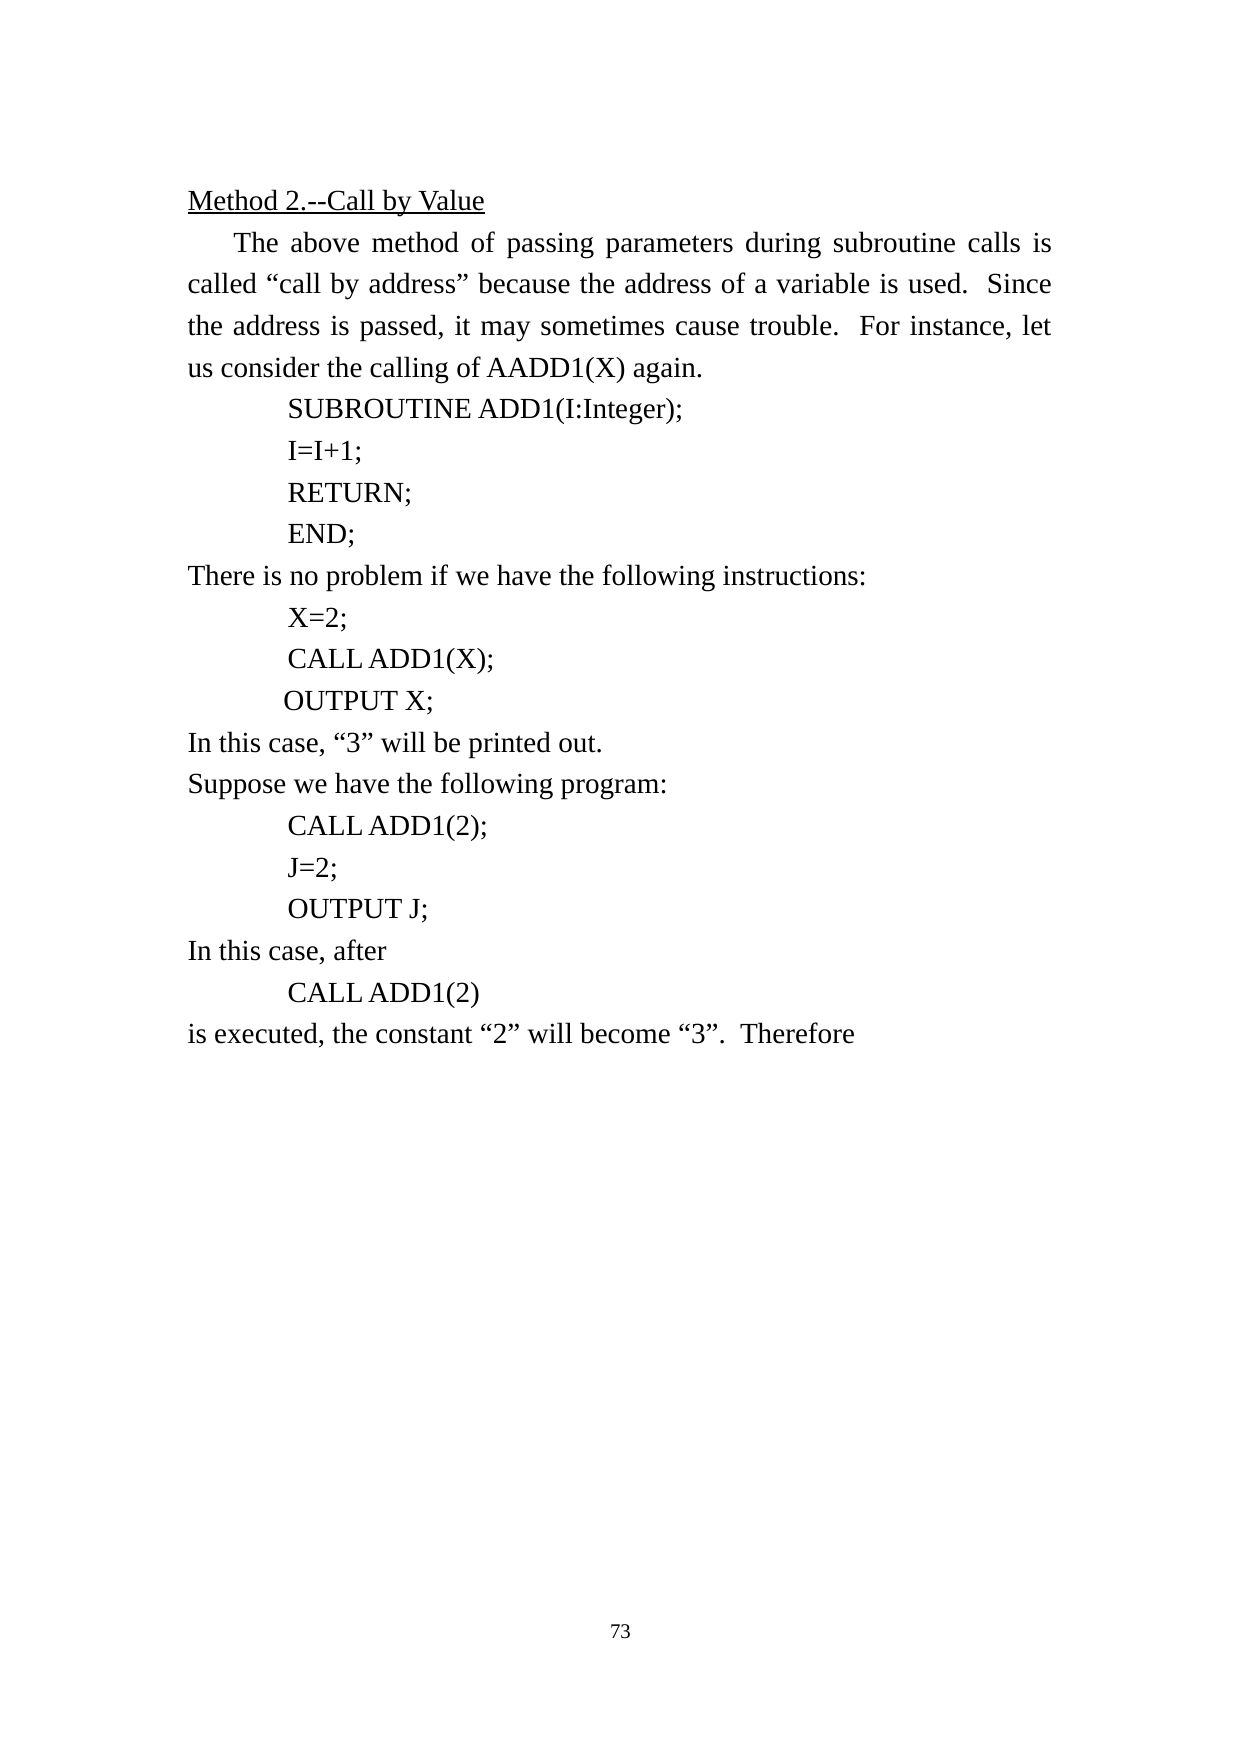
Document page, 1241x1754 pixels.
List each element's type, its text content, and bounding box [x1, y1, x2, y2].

text CALL ADD1(2); [187, 804, 1053, 846]
text Method 2.--Call by Value [187, 179, 1053, 221]
text is executed, the constant “2” will become “3”. Therefore [187, 1012, 1053, 1054]
text In this case, “3” will be printed out. [187, 721, 1053, 762]
text CALL ADD1(X); [187, 637, 1053, 679]
text There is no problem if we have the following instructions: [187, 554, 1053, 596]
text END; [287, 512, 1053, 554]
text In this case, after [187, 929, 1053, 971]
text OUTPUT J; [187, 887, 1053, 929]
text CALL ADD1(2) [187, 971, 1053, 1012]
text RETURN; [287, 471, 1053, 512]
text OUTPUT X; [283, 679, 1053, 721]
text X=2; [187, 596, 1053, 637]
text The above method of passing parameters during subroutine calls is called “call by address” because the address of a variable is used. Since the address is passed, it may sometimes cause trouble. For instance, let us consider the calling of AADD1(X) again. [187, 221, 1053, 387]
text I=I+1; [287, 429, 1053, 471]
text Suppose we have the following program: [187, 762, 1053, 804]
text SUBROUTINE ADD1(I:Integer); [187, 387, 1053, 429]
text J=2; [187, 846, 1053, 887]
